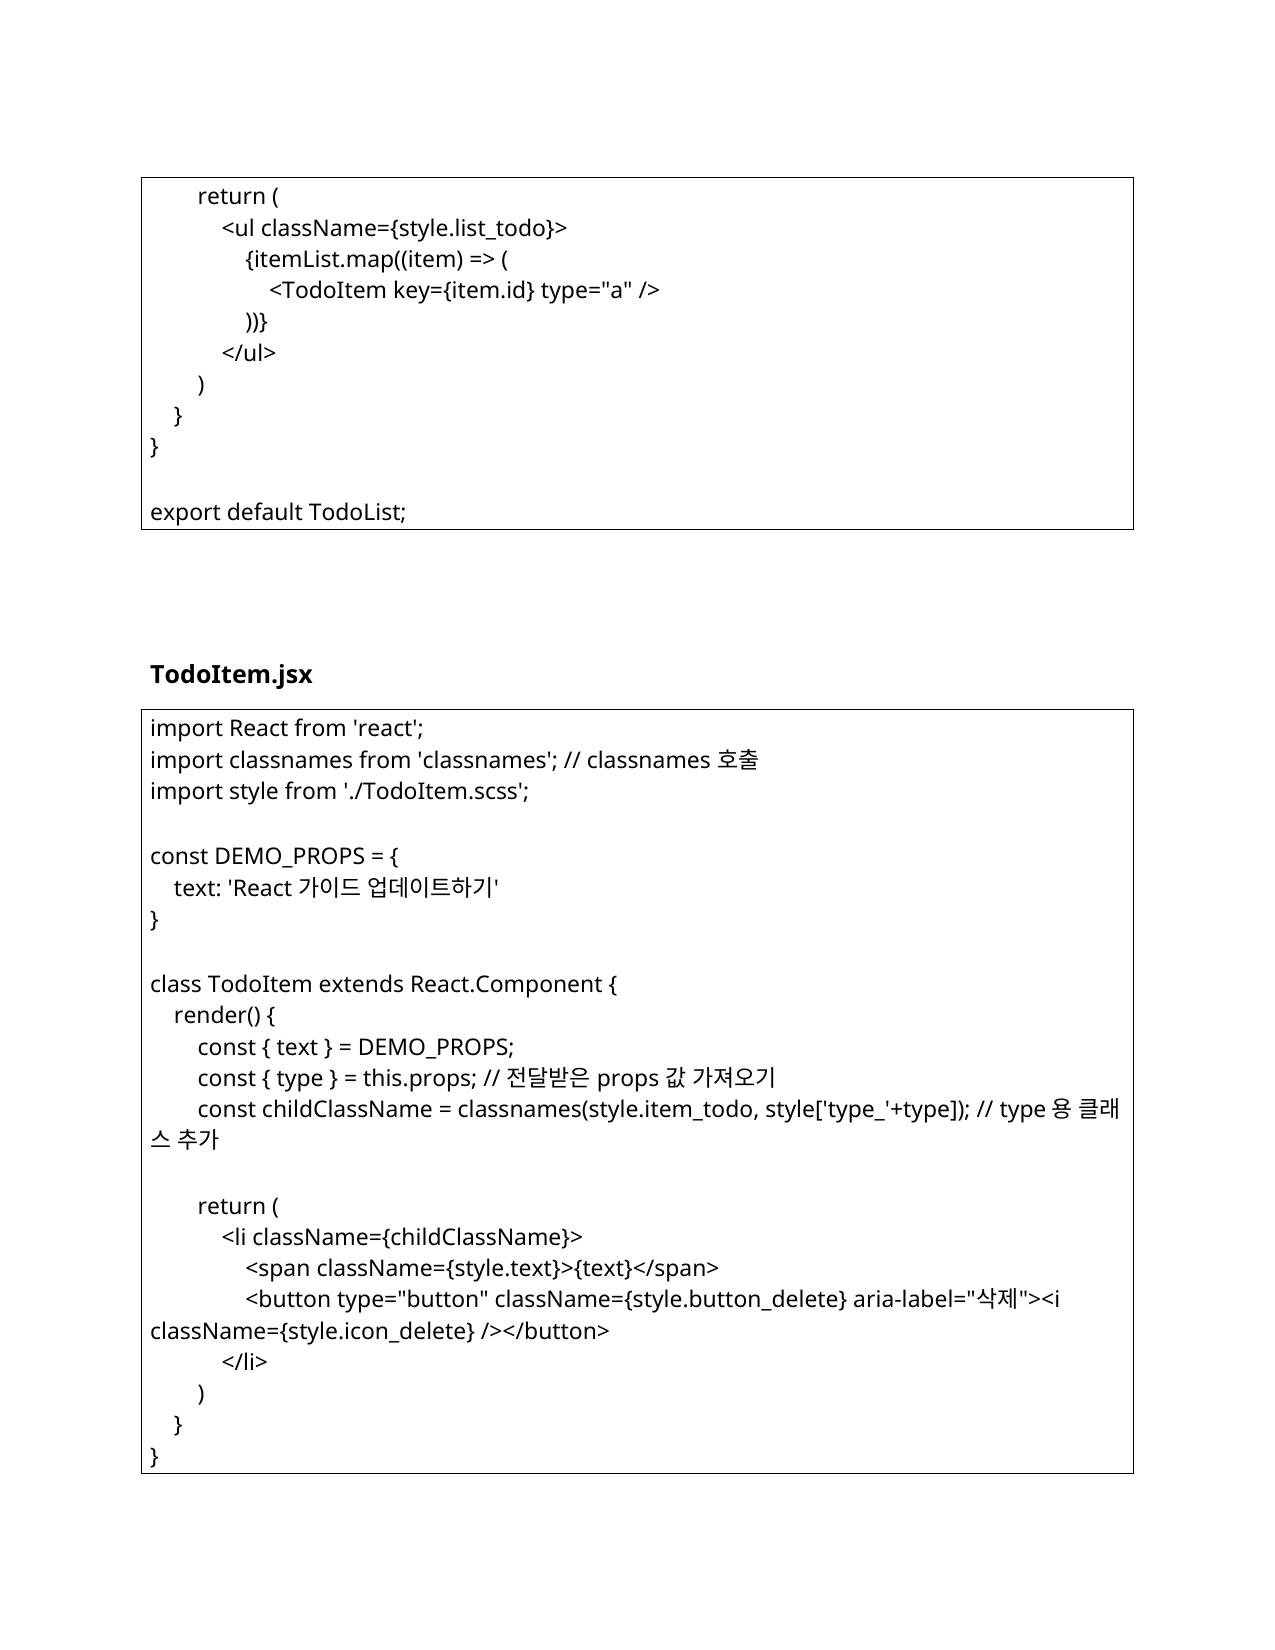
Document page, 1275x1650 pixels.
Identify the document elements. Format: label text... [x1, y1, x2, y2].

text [142, 710, 1133, 1473]
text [142, 178, 1133, 529]
text TodoItem.jsx [150, 656, 1125, 691]
